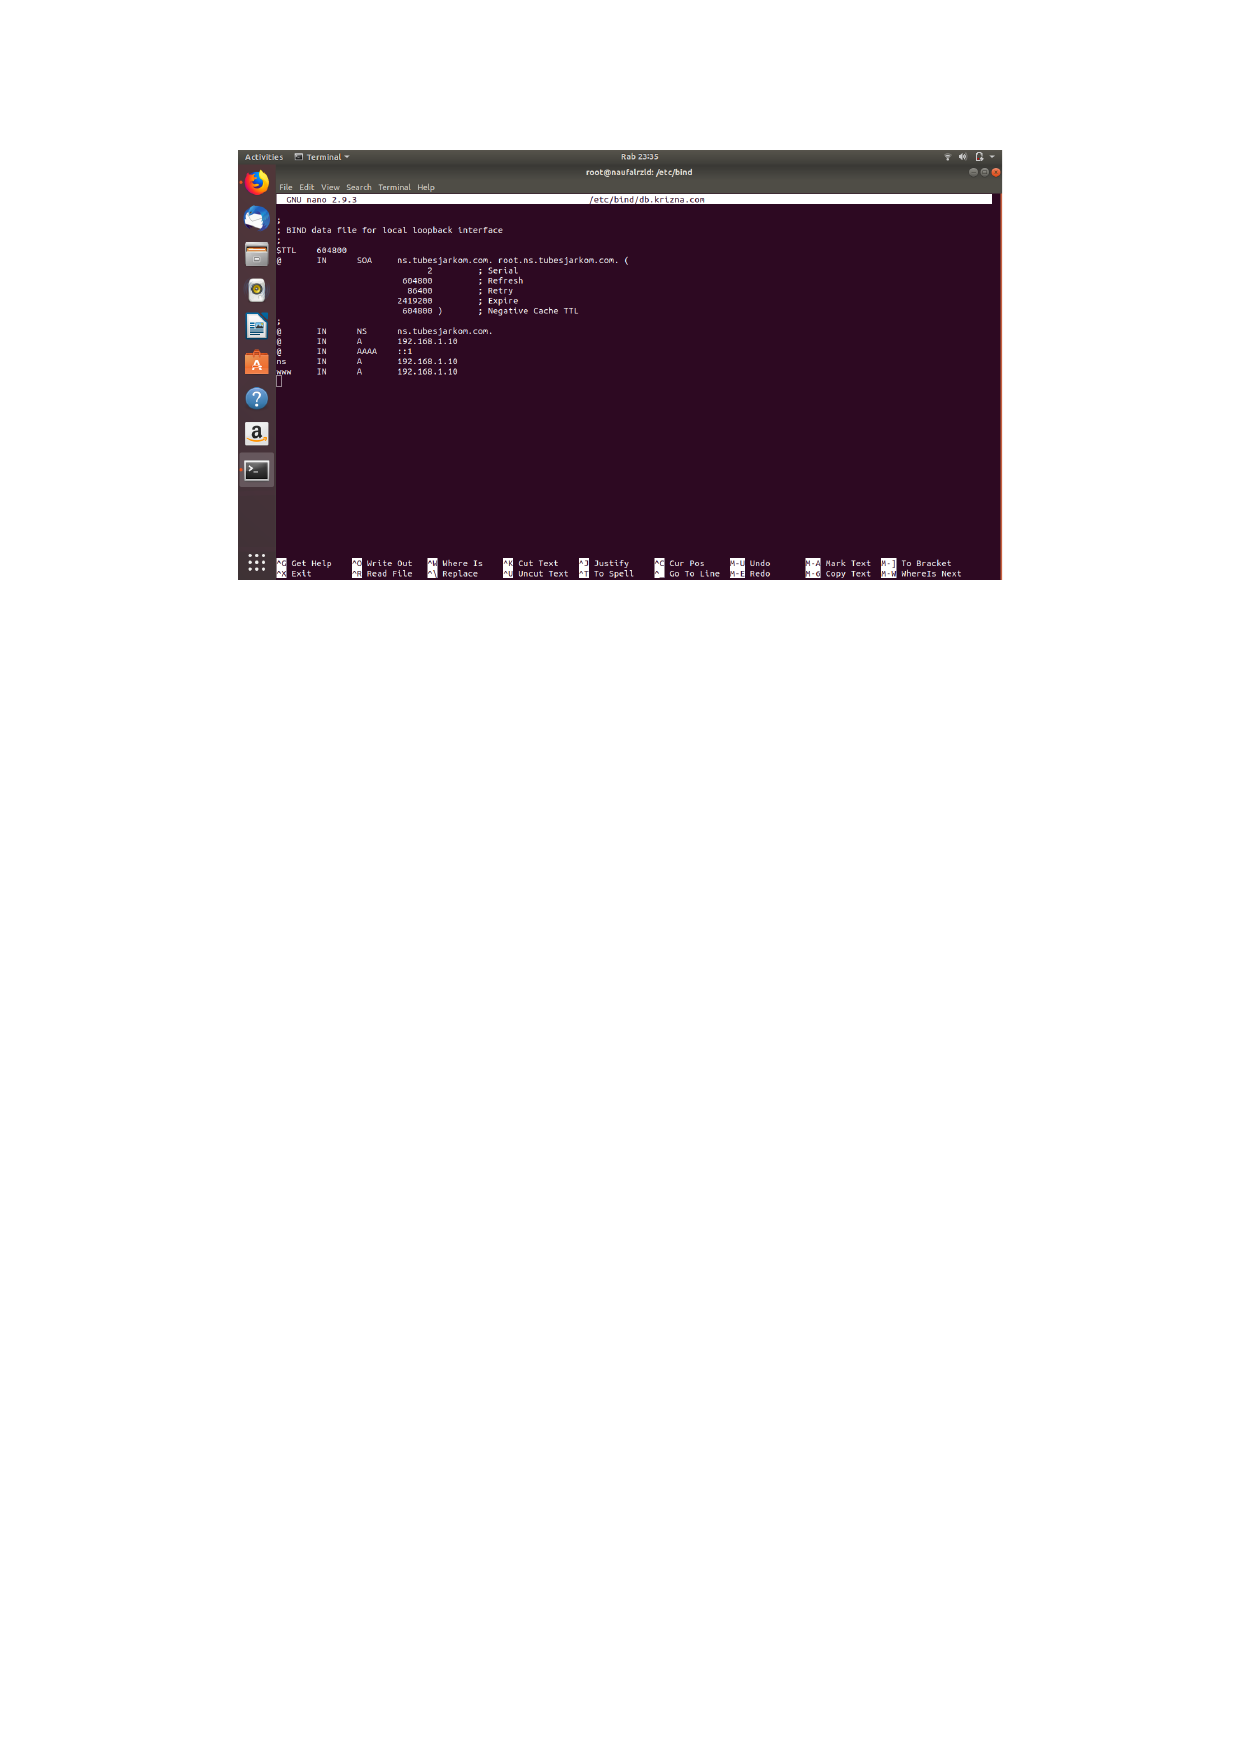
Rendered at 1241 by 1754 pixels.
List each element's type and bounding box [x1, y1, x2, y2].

picture [238, 150, 1003, 580]
